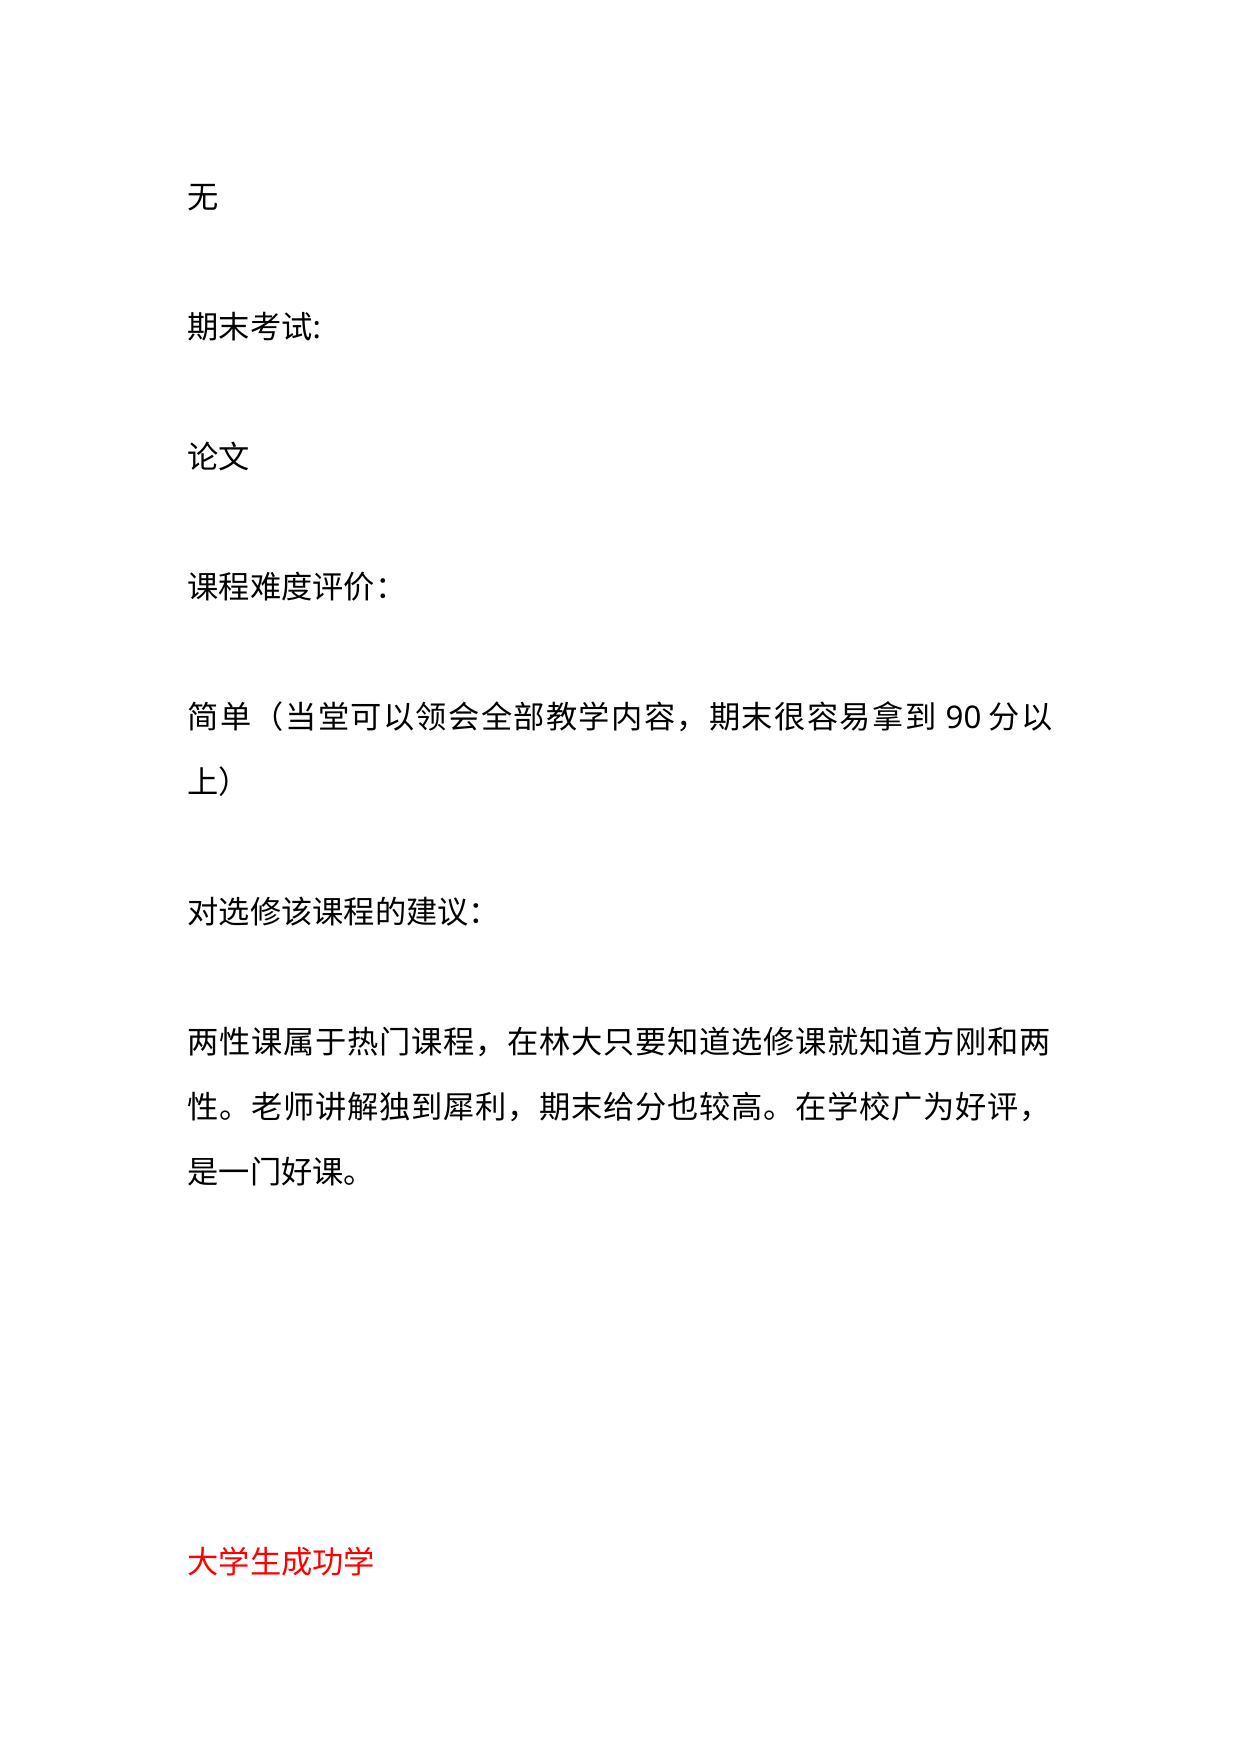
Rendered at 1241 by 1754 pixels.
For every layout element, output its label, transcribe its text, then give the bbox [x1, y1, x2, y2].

text 无 [187, 162, 1053, 227]
text 期末考试: [187, 292, 1053, 357]
text 大学生成功学 [187, 1527, 1053, 1592]
text 简单（当堂可以领会全部教学内容，期末很容易拿到90分以上） [187, 682, 1053, 812]
text 两性课属于热门课程，在林大只要知道选修课就知道方刚和两性。老师讲解独到犀利，期末给分也较高。在学校广为好评，是一门好课。 [187, 1007, 1053, 1202]
text 课程难度评价： [187, 552, 1053, 617]
text 论文 [187, 422, 1053, 487]
text 对选修该课程的建议： [187, 877, 1053, 942]
